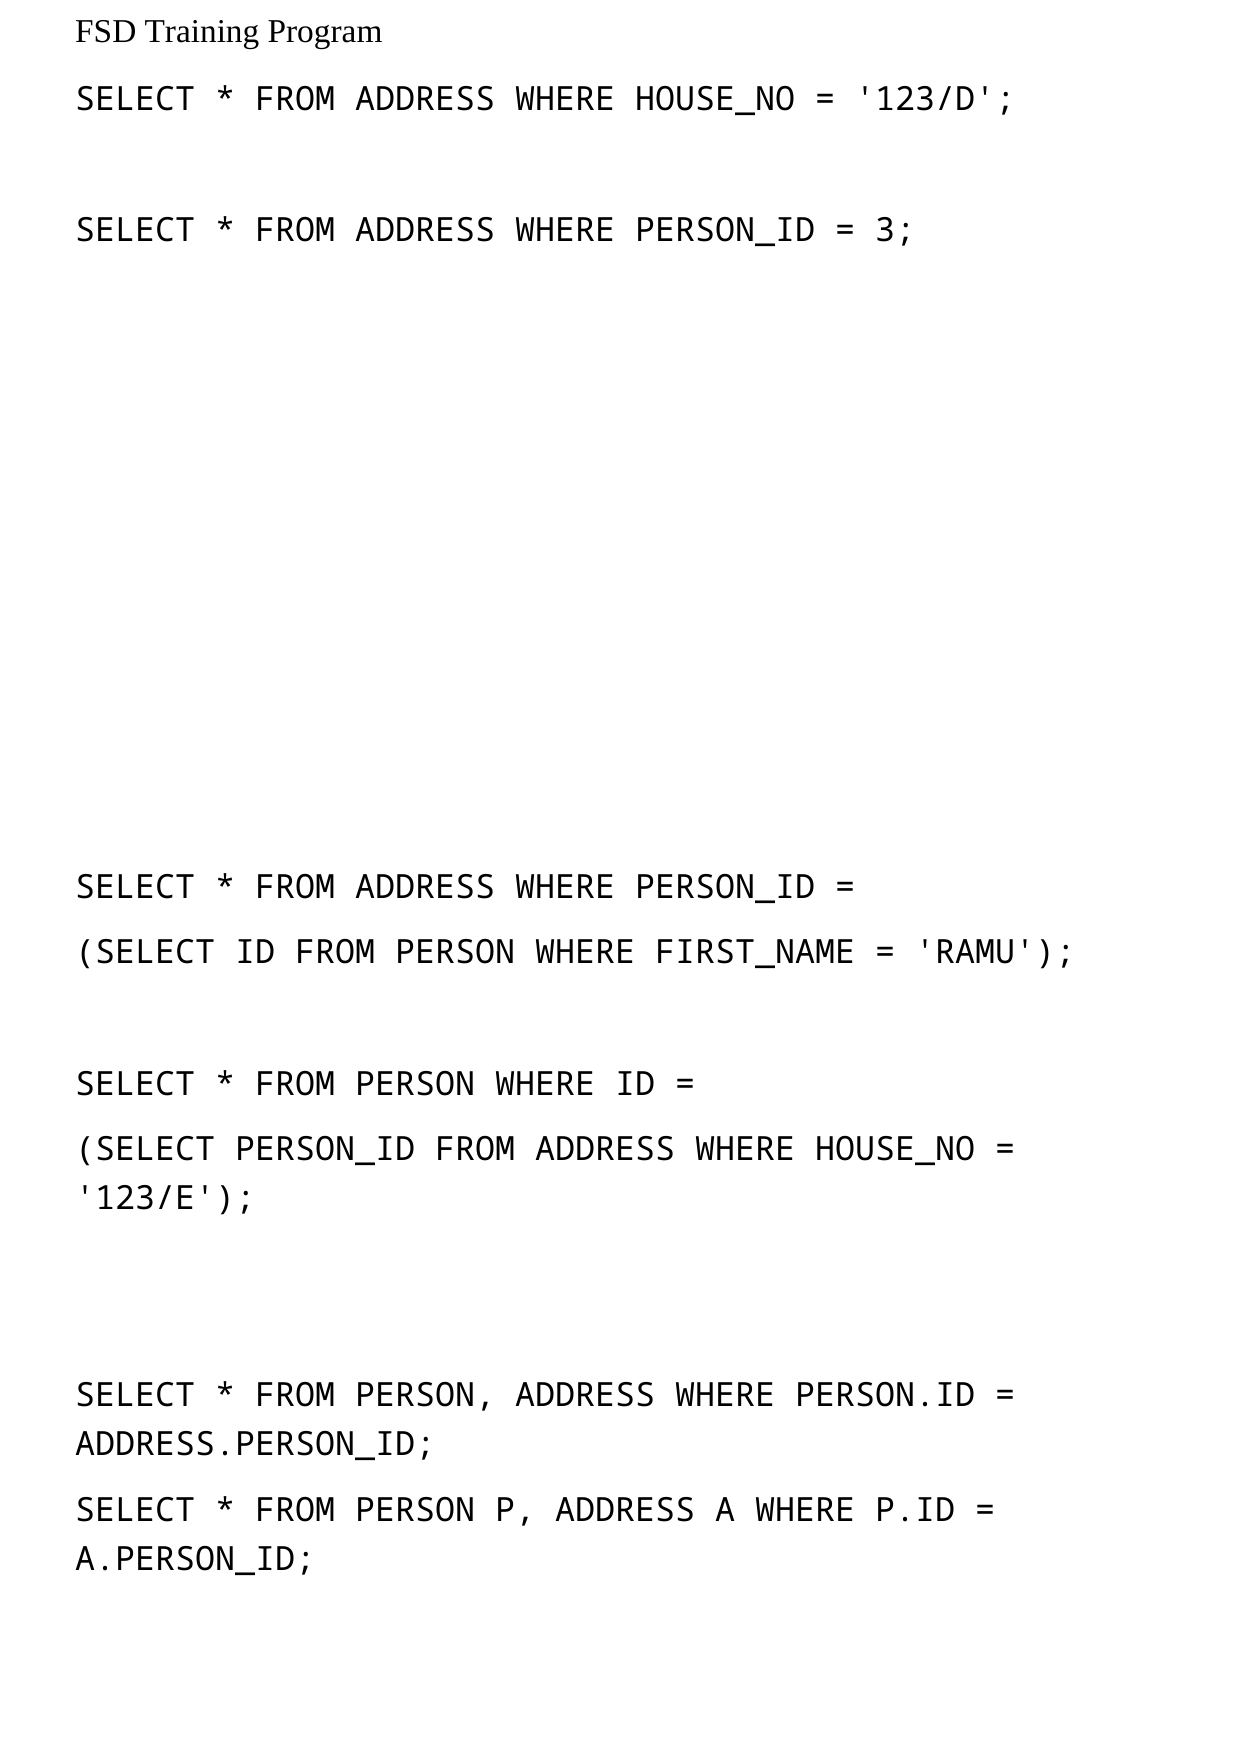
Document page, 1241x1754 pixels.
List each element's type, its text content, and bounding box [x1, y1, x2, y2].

text SELECT * FROM PERSON P, ADDRESS A WHERE P.ID = A.PERSON_ID; [75, 1485, 1165, 1580]
text (SELECT PERSON_ID FROM ADDRESS WHERE HOUSE_NO = '123/E'); [75, 1125, 1165, 1219]
text SELECT * FROM PERSON, ADDRESS WHERE PERSON.ID = ADDRESS.PERSON_ID; [75, 1371, 1165, 1465]
text SELECT * FROM PERSON WHERE ID = [75, 1059, 1165, 1105]
text (SELECT ID FROM PERSON WHERE FIRST_NAME = 'RAMU'); [75, 928, 1165, 973]
text SELECT * FROM ADDRESS WHERE PERSON_ID = 3; [75, 206, 1165, 252]
text SELECT * FROM ADDRESS WHERE PERSON_ID = [75, 862, 1165, 908]
text SELECT * FROM ADDRESS WHERE HOUSE_NO = '123/D'; [75, 75, 1165, 120]
